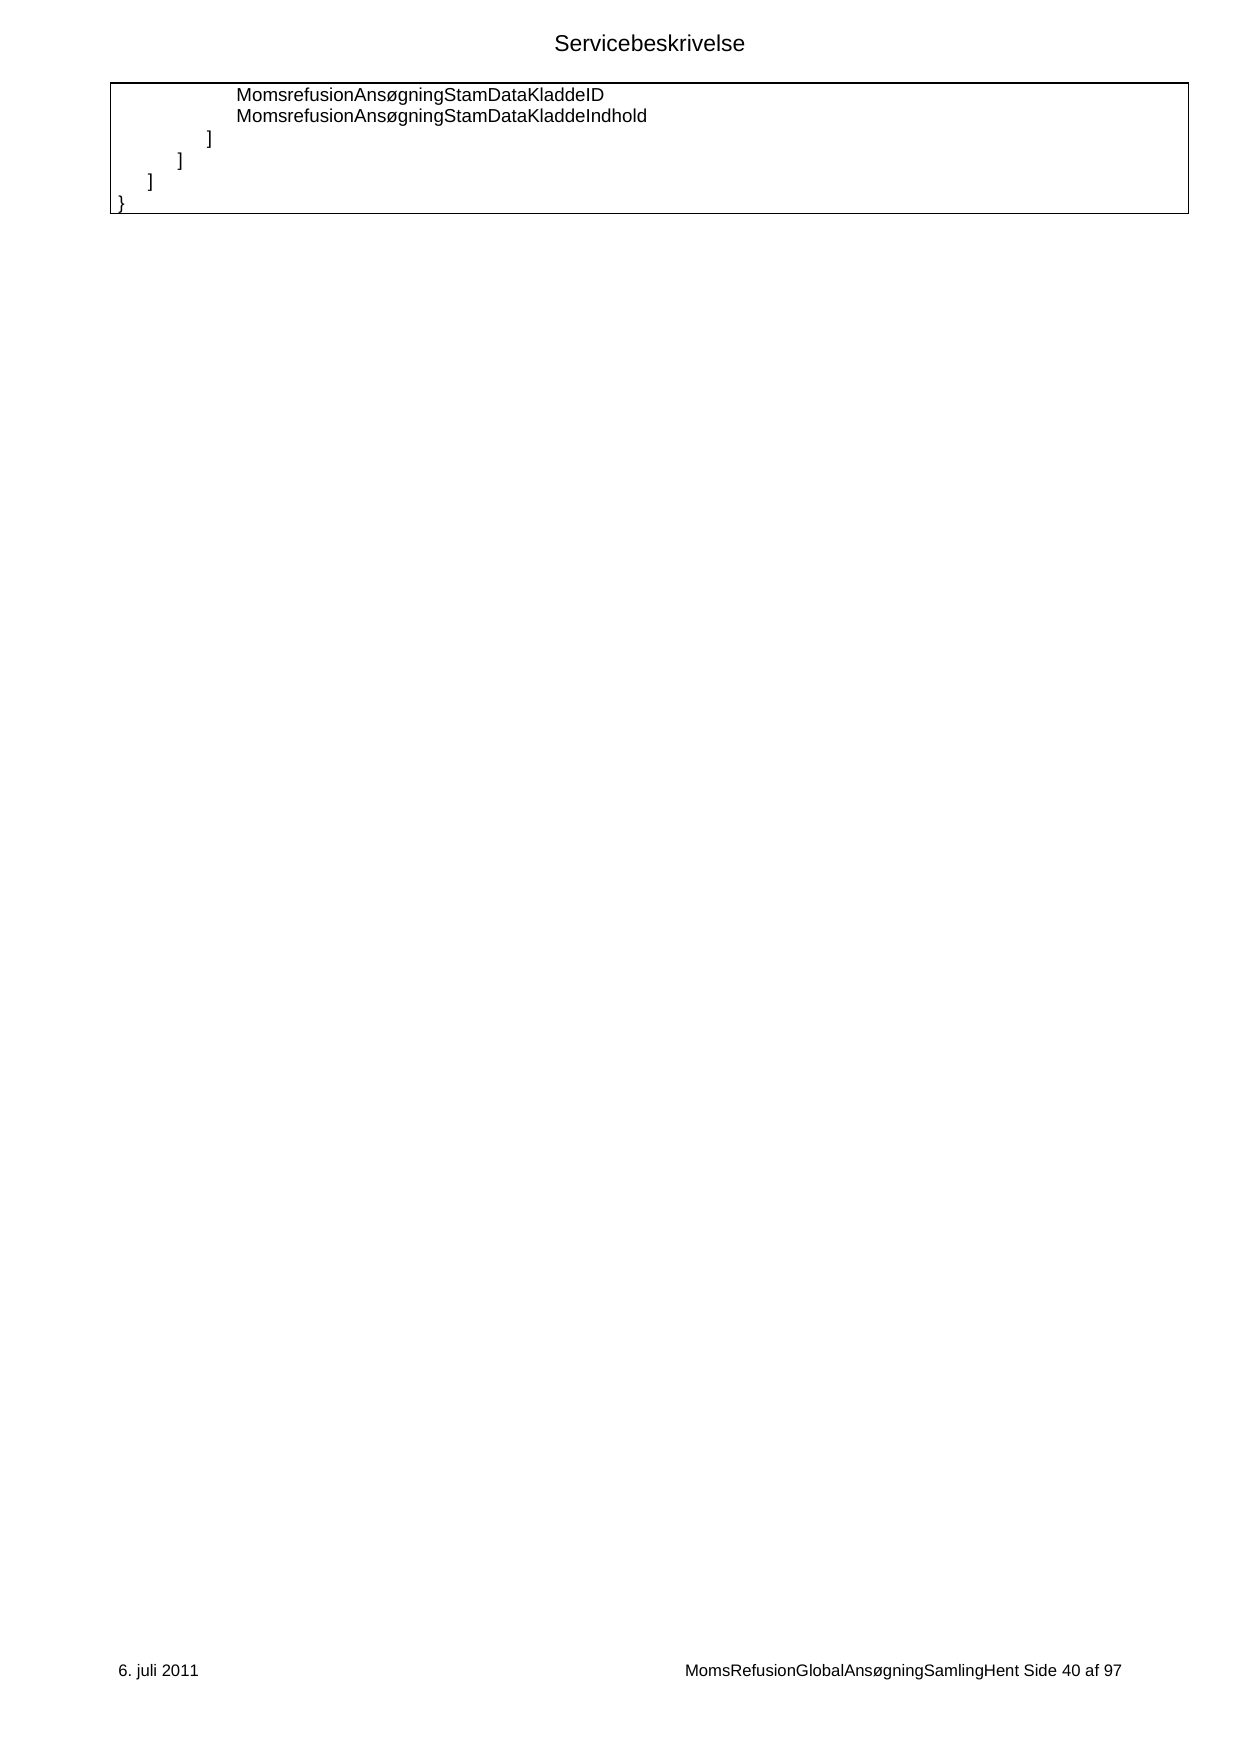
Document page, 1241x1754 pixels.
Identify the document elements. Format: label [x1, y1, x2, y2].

table_cell [111, 84, 1188, 213]
